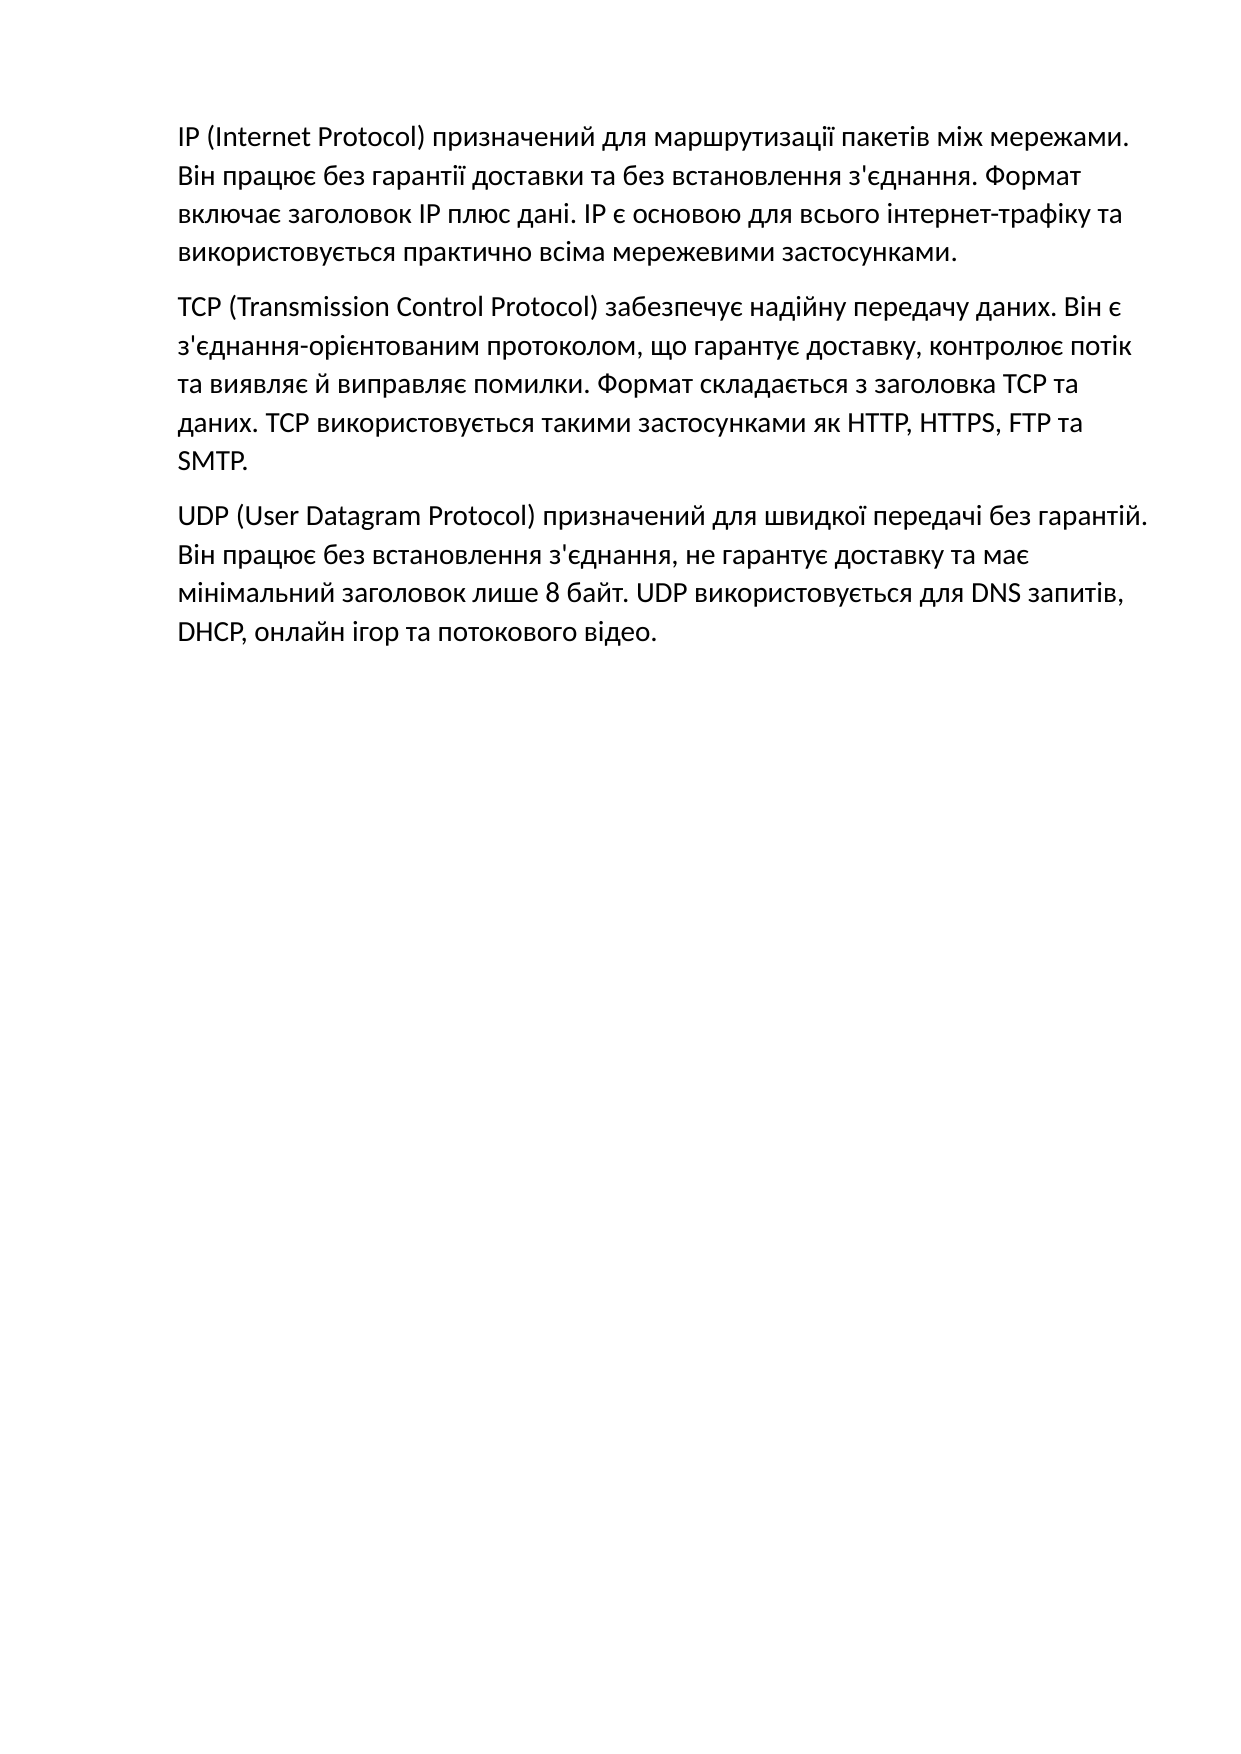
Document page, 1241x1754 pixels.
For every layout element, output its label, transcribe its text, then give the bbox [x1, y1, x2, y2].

text IP (Internet Protocol) призначений для маршрутизації пакетів між мережами. Він працює без гарантії доставки та без встановлення з'єднання. Формат включає заголовок IP плюс дані. IP є основою для всього інтернет-трафіку та використовується практично всіма мережевими застосунками. [177, 118, 1152, 269]
text UDP (User Datagram Protocol) призначений для швидкої передачі без гарантій. Він працює без встановлення з'єднання, не гарантує доставку та має мінімальний заголовок лише 8 байт. UDP використовується для DNS запитів, DHCP, онлайн ігор та потокового відео. [177, 497, 1152, 648]
text TCP (Transmission Control Protocol) забезпечує надійну передачу даних. Він є з'єднання-орієнтованим протоколом, що гарантує доставку, контролює потік та виявляє й виправляє помилки. Формат складається з заголовка TCP та даних. TCP використовується такими застосунками як HTTP, HTTPS, FTP та SMTP. [177, 288, 1152, 478]
